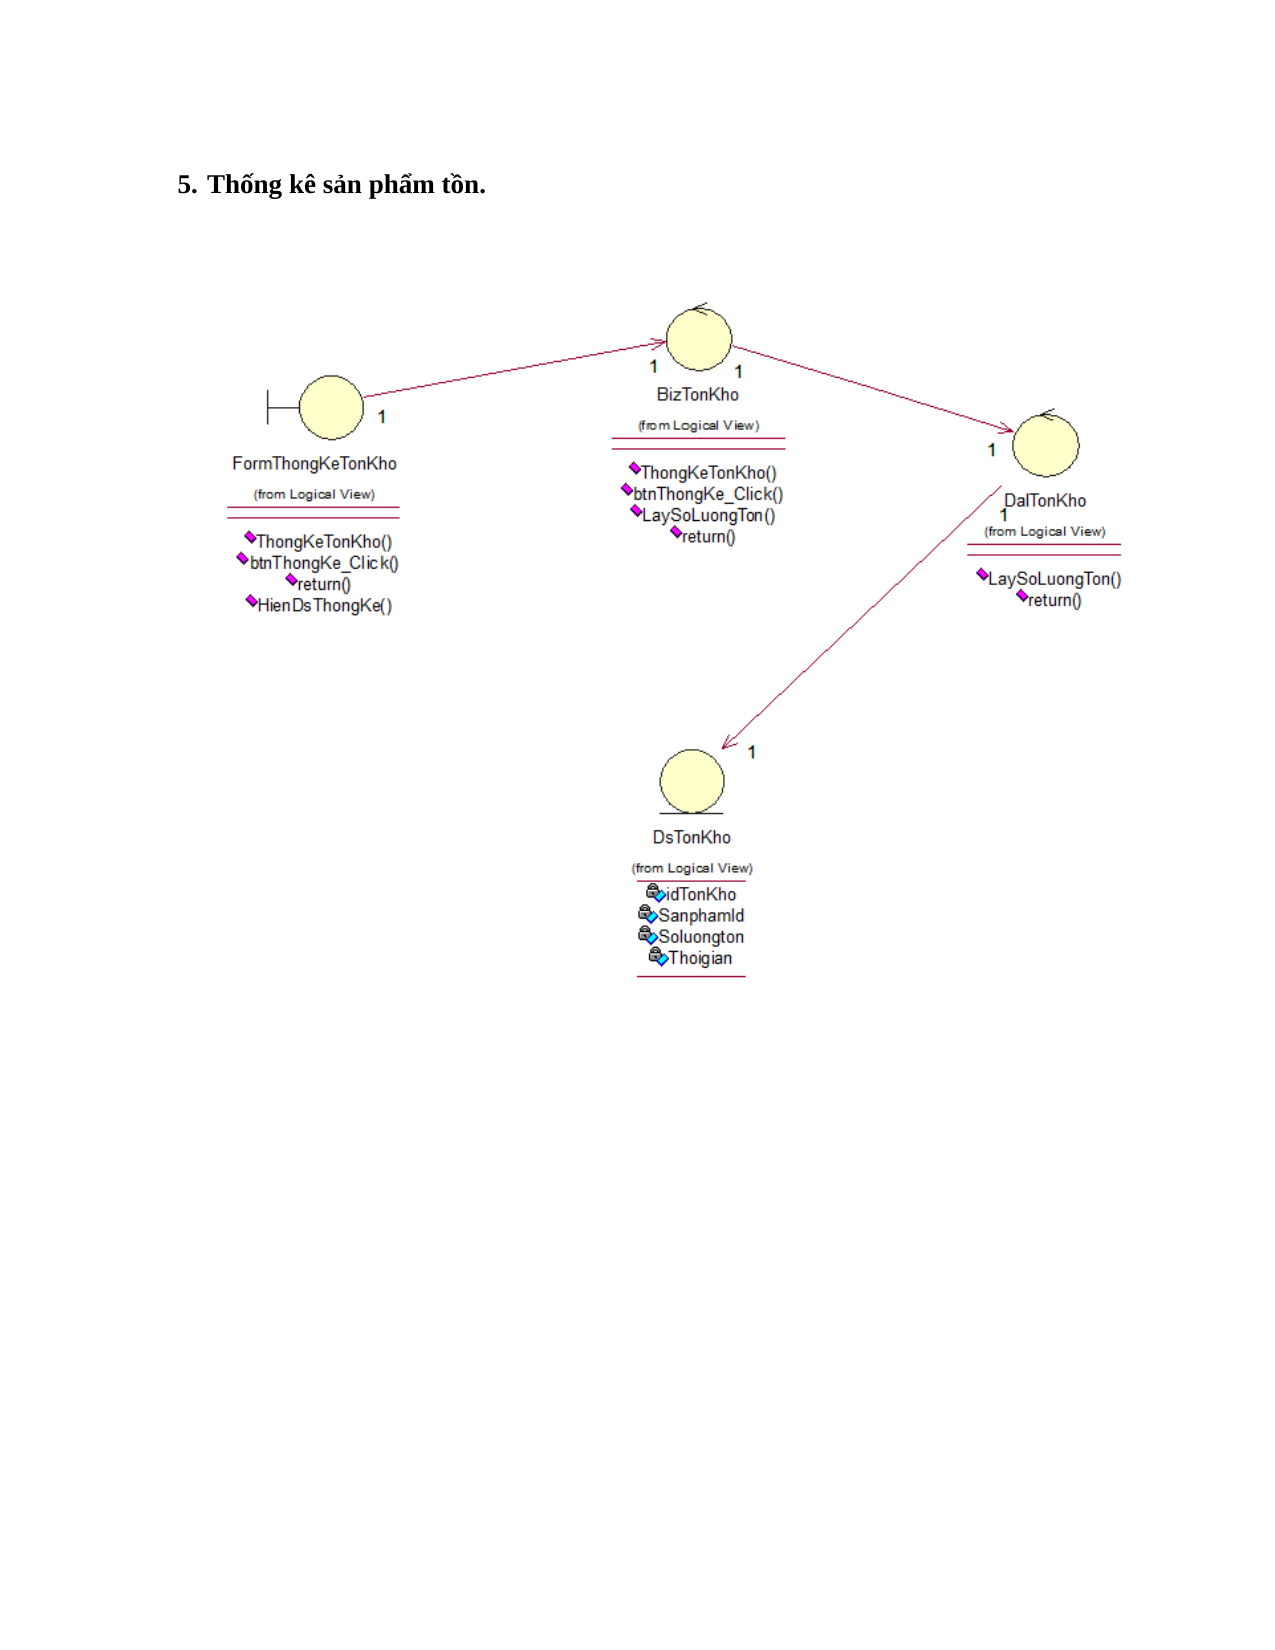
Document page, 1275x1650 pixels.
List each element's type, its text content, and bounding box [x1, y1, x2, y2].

picture [177, 235, 1157, 992]
list Thống kê sản phẩm tồn. [177, 168, 1157, 199]
